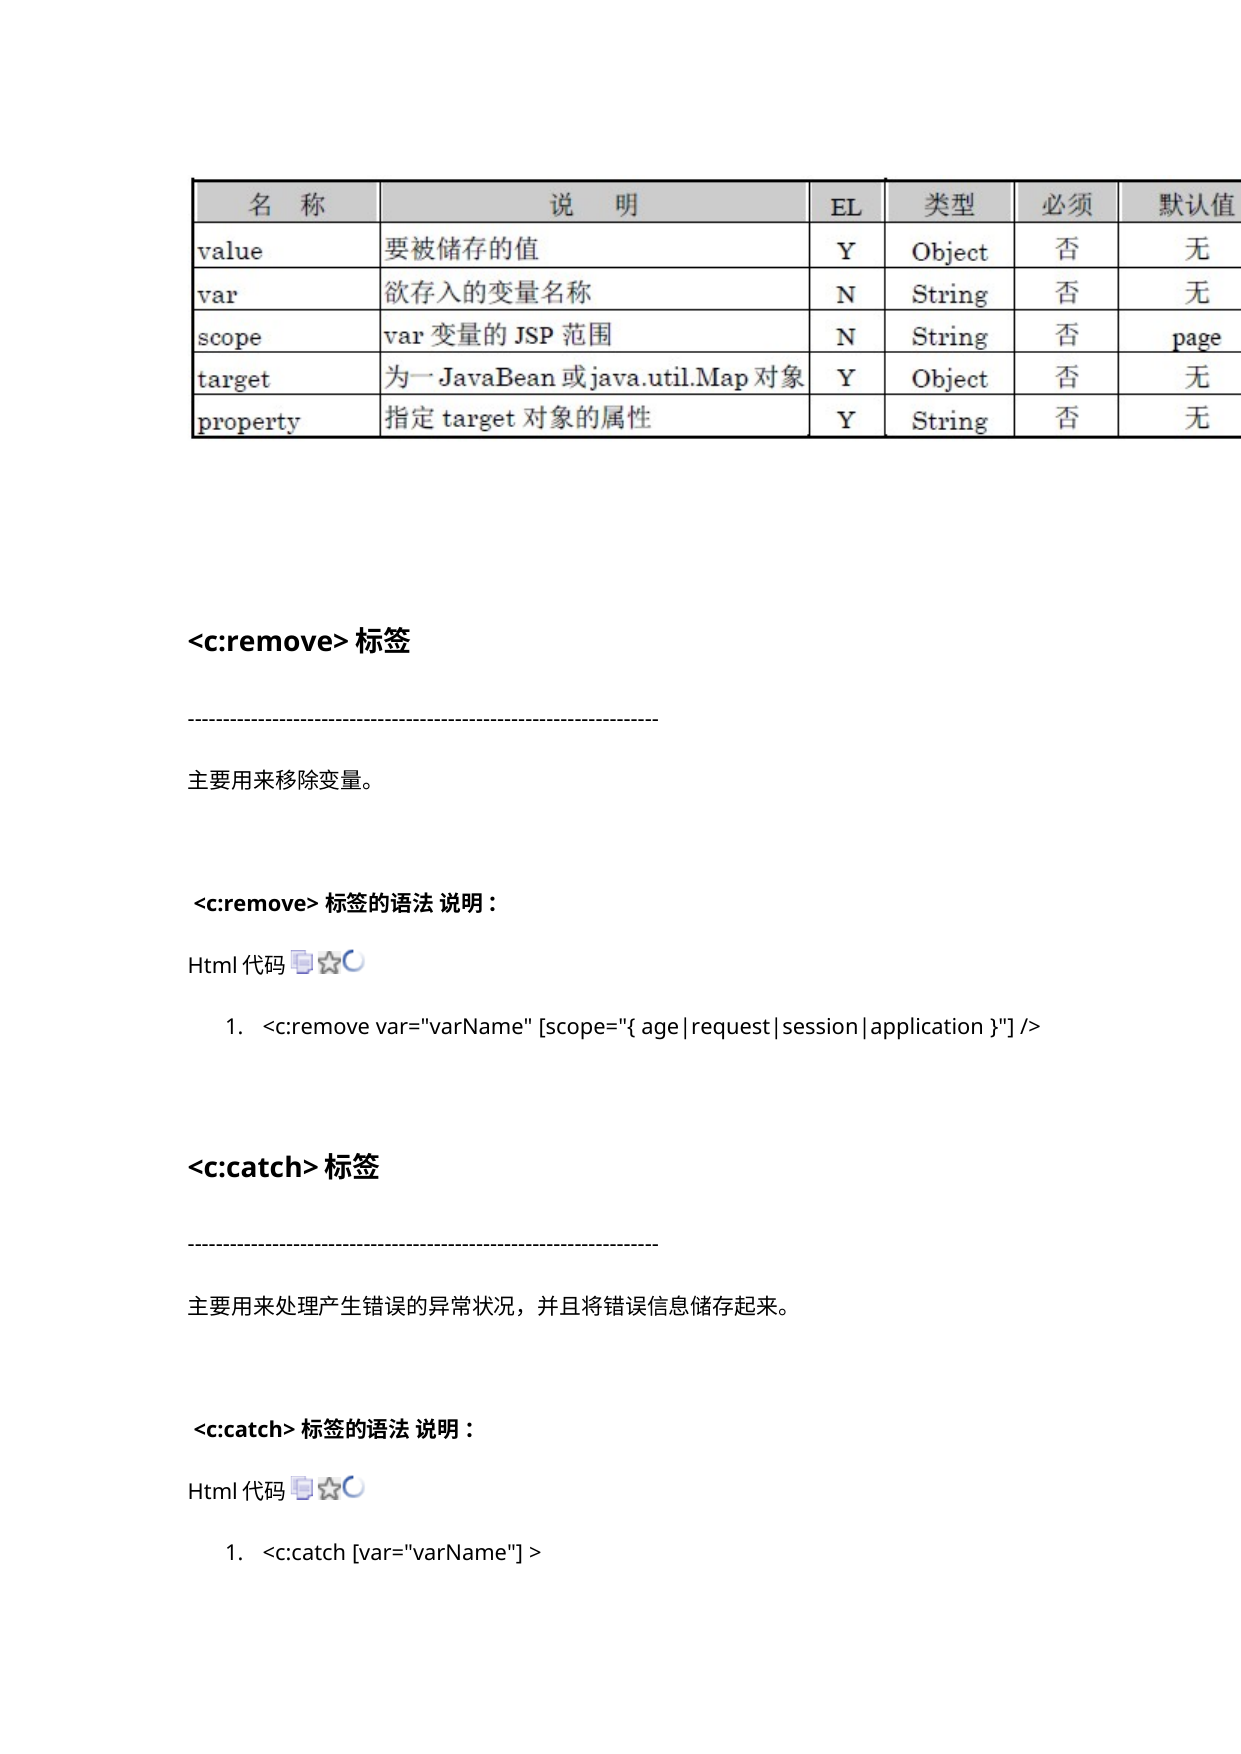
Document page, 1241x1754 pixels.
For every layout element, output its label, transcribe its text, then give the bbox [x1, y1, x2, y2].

picture [317, 948, 367, 974]
text Html代码 [187, 948, 1053, 980]
picture [187, 175, 1241, 442]
text <c:remove> 标签 [187, 607, 1053, 672]
list <c:remove var="varName" [scope="{ age|request|session|application }"] /> [225, 1009, 1053, 1042]
picture [290, 950, 313, 974]
picture [290, 1476, 313, 1500]
list <c:catch [var="varName"] > [225, 1535, 1053, 1568]
text Html代码 [187, 1474, 1053, 1506]
text ------------------------------------------------------------------- [187, 1227, 1053, 1259]
text <c:catch> 标签的语法 说明 ： [187, 1412, 1053, 1444]
picture [317, 1474, 367, 1500]
text <c:remove> 标签的语法 说明 ： [187, 886, 1053, 919]
text <c:catch> 标签 [187, 1133, 1053, 1198]
text 主要用来移除变量。 [187, 763, 1053, 795]
text ------------------------------------------------------------------- [187, 701, 1053, 734]
text 主要用来处理产生错误的异常状况，并且将错误信息储存起来。 [187, 1289, 1053, 1321]
